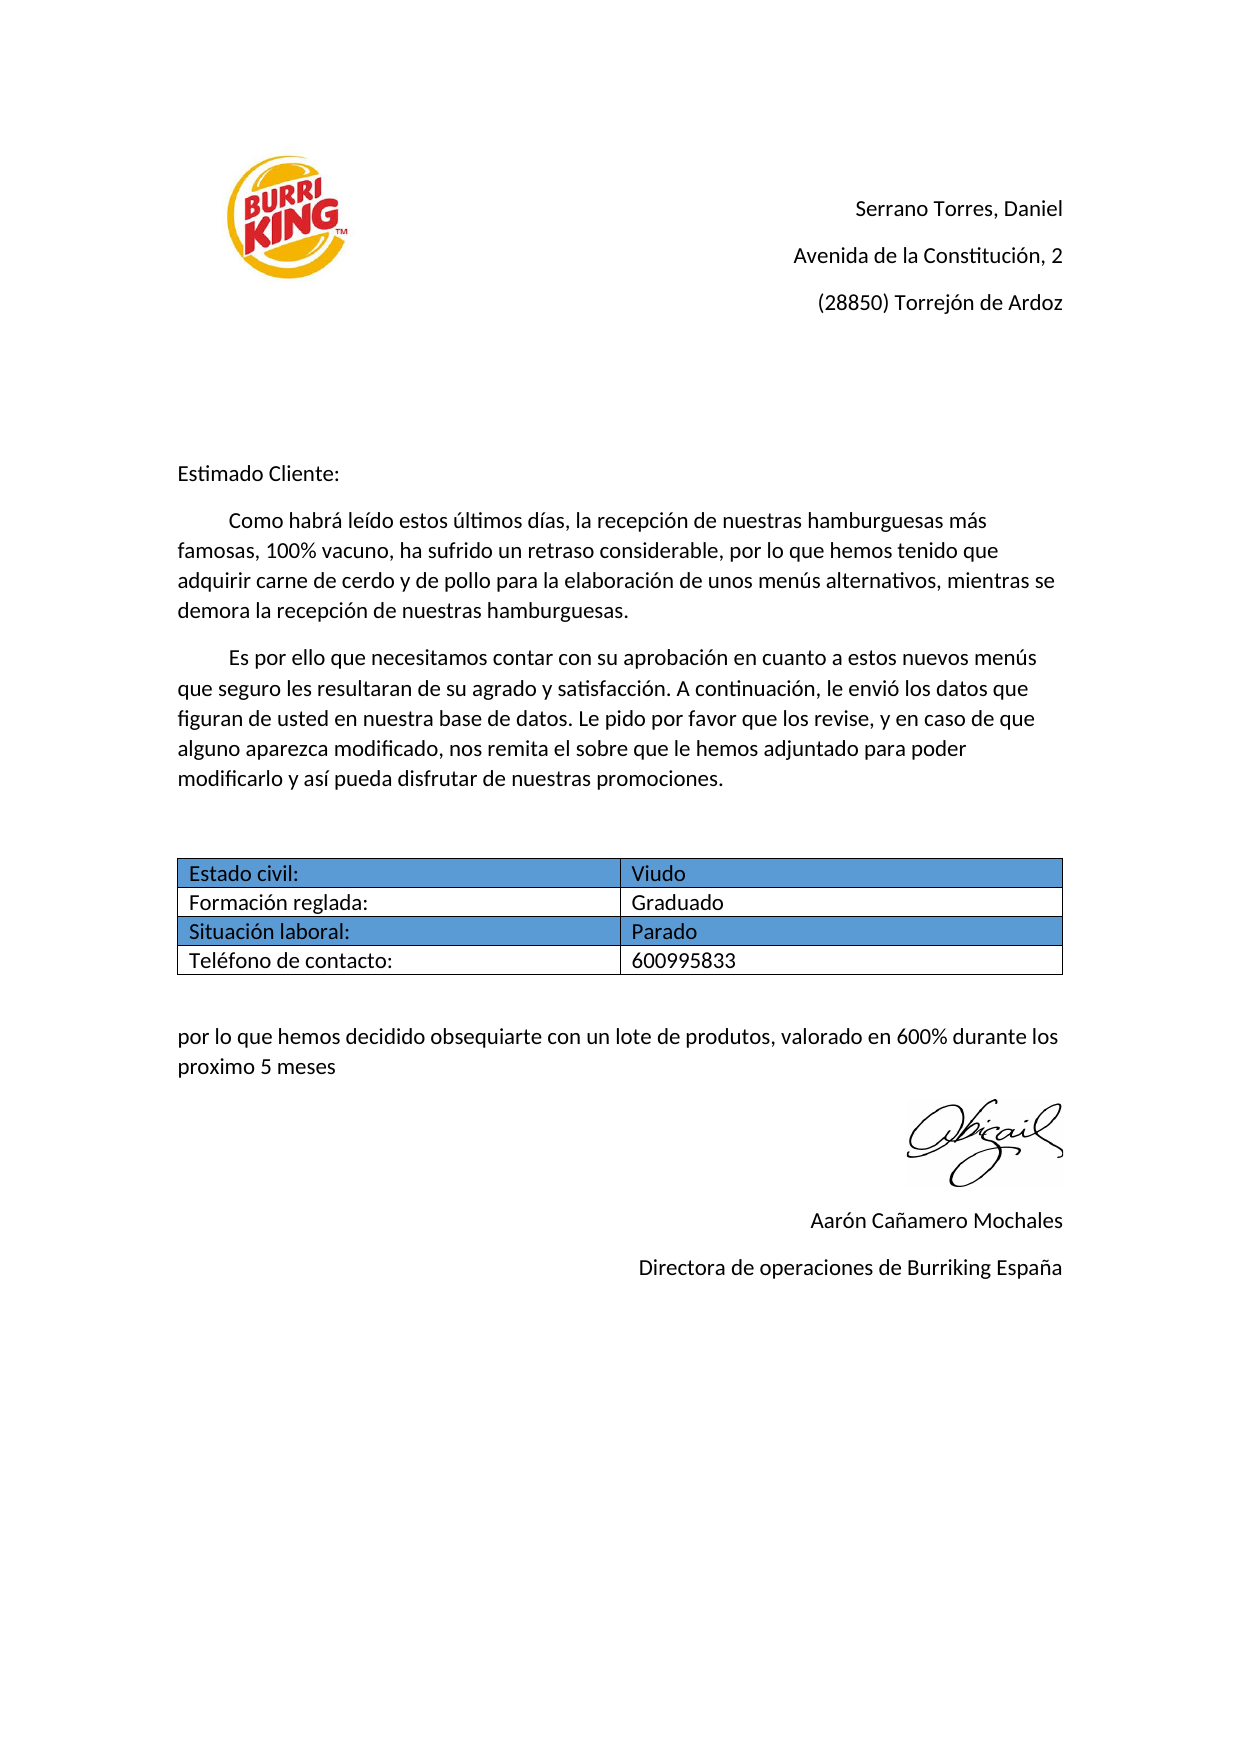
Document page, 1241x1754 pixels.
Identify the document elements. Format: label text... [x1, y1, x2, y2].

table_cell 600995833 [621, 946, 1062, 974]
text Como habrá leído estos últimos días, la recepción de nuestras hamburguesas más famosas, 100% vacuno, ha sufrido un retraso considerable, por lo que hemos tenido que adquirir carne de cerdo y de pollo para la elaboración de unos menús alternativos, mientras se demora la recepción de nuestras hamburguesas. [177, 506, 1063, 624]
picture [177, 147, 400, 287]
table_cell Formación reglada: [178, 888, 620, 916]
text Serrano Torres, Daniel [400, 194, 1063, 222]
text Es por ello que necesitamos contar con su aprobación en cuanto a estos nuevos menús que seguro les resultaran de su agrado y satisfacción. A continuación, le envió los datos que figuran de usted en nuestra base de datos. Le pido por favor que los revise, y en caso de que alguno aparezca modificado, nos remita el sobre que le hemos adjuntado para poder modificarlo y así pueda disfrutar de nuestras promociones. [177, 643, 1063, 792]
table_header Estado civil: [178, 859, 620, 887]
text Avenida de la Constitución, 2 [400, 241, 1063, 269]
text Aarón Cañamero Mochales [177, 1206, 1063, 1234]
table_header Viudo [621, 859, 1062, 887]
text Directora de operaciones de Burriking España [177, 1253, 1063, 1281]
picture [906, 1099, 1064, 1187]
table_cell Teléfono de contacto: [178, 946, 620, 974]
text (28850) Torrejón de Ardoz [177, 288, 1063, 316]
table_cell Graduado [621, 888, 1062, 916]
table_cell Situación laboral: [178, 917, 620, 945]
table_cell Parado [621, 917, 1062, 945]
text Estimado Cliente: [177, 459, 1063, 487]
text por lo que hemos decidido obsequiarte con un lote de produtos, valorado en 600% durante los proximo 5 meses [177, 1022, 1063, 1080]
